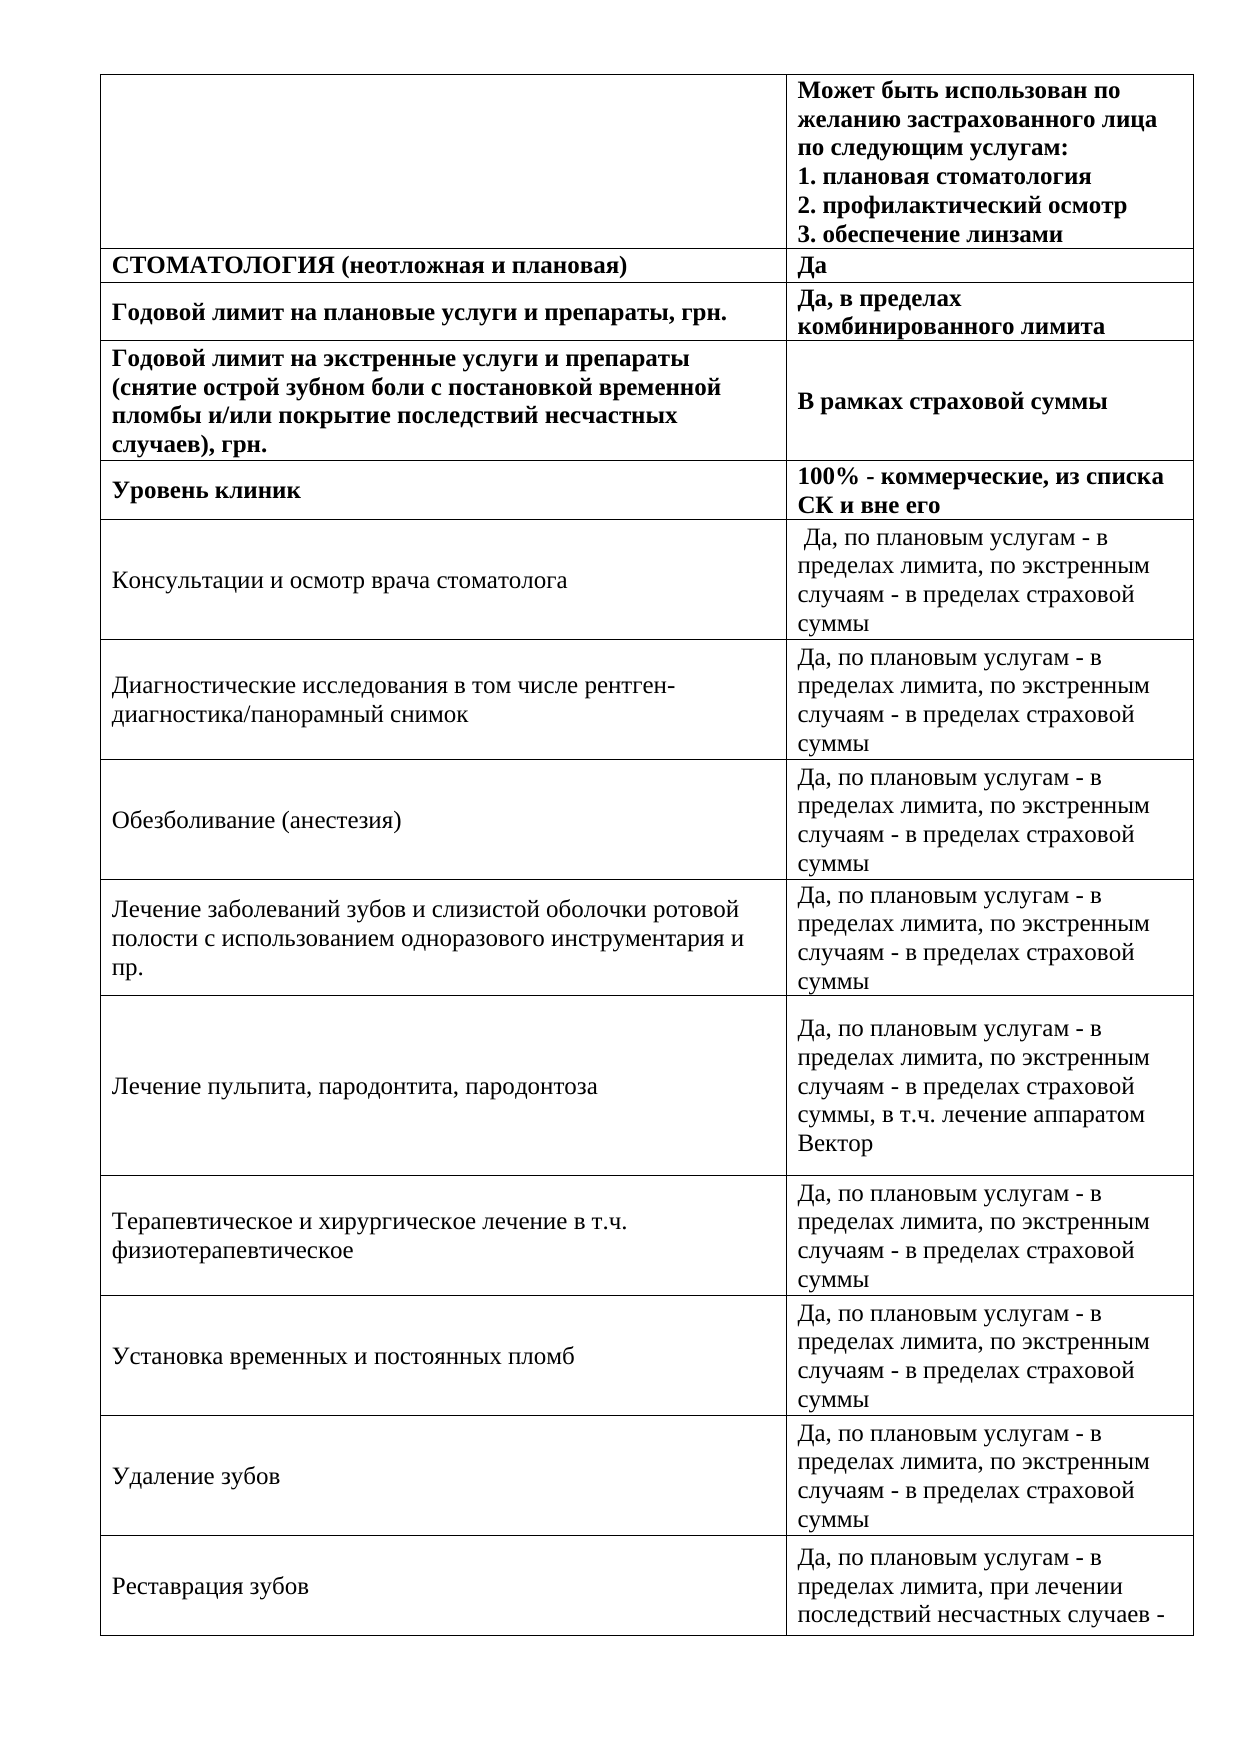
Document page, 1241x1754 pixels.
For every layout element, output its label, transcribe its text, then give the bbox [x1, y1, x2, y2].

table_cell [787, 75, 1193, 247]
table_cell Установка временных и постоянных пломб [101, 1296, 786, 1415]
table_cell Диагностические исследования в том числе рентген-диагностика/панорамный снимок [101, 640, 786, 759]
table_cell Годовой лимит на плановые услуги и препараты, грн. [101, 283, 786, 340]
table_cell Да [787, 249, 1193, 282]
table_cell СТОМАТОЛОГИЯ (неотложная и плановая) [101, 249, 786, 282]
table_cell Уровень клиник [101, 461, 786, 519]
table_cell Лечение заболеваний зубов и слизистой оболочки ротовой полости с использованием одноразового инструментария и пр. [101, 880, 786, 995]
table_cell Обезболивание (анестезия) [101, 760, 786, 879]
table_cell Да, по плановым услугам - в пределах лимита, по экстренным случаям - в пределах страховой суммы [787, 1296, 1193, 1415]
table_cell Удаление зубов [101, 1416, 786, 1535]
table_cell Да, по плановым услугам - в пределах лимита, по экстренным случаям - в пределах страховой суммы [787, 520, 1193, 639]
table_cell Да, в пределах комбинированного лимита [787, 283, 1193, 340]
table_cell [101, 75, 786, 247]
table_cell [787, 1536, 1193, 1635]
table_cell Лечение пульпита, пародонтита, пародонтоза [101, 996, 786, 1175]
table_cell Да, по плановым услугам - в пределах лимита, по экстренным случаям - в пределах страховой суммы [787, 760, 1193, 879]
table_cell Да, по плановым услугам - в пределах лимита, по экстренным случаям - в пределах страховой суммы, в т.ч. лечение аппаратом Вектор [787, 996, 1193, 1175]
table_cell 100% - коммерческие, из списка СК и вне его [787, 461, 1193, 519]
table_cell Консультации и осмотр врача стоматолога [101, 520, 786, 639]
table_cell Да, по плановым услугам - в пределах лимита, по экстренным случаям - в пределах страховой суммы [787, 880, 1193, 995]
table_cell Терапевтическое и хирургическое лечение в т.ч. физиотерапевтическое [101, 1176, 786, 1295]
table_cell Да, по плановым услугам - в пределах лимита, по экстренным случаям - в пределах страховой суммы [787, 1416, 1193, 1535]
table_cell В рамках страховой суммы [787, 341, 1193, 460]
table_cell Да, по плановым услугам - в пределах лимита, по экстренным случаям - в пределах страховой суммы [787, 640, 1193, 759]
table_cell Годовой лимит на экстренные услуги и препараты (снятие острой зубном боли с постановкой временной пломбы и/или покрытие последствий несчастных случаев), грн. [101, 341, 786, 460]
table_cell Реставрация зубов [101, 1536, 786, 1635]
table_cell Да, по плановым услугам - в пределах лимита, по экстренным случаям - в пределах страховой суммы [787, 1176, 1193, 1295]
